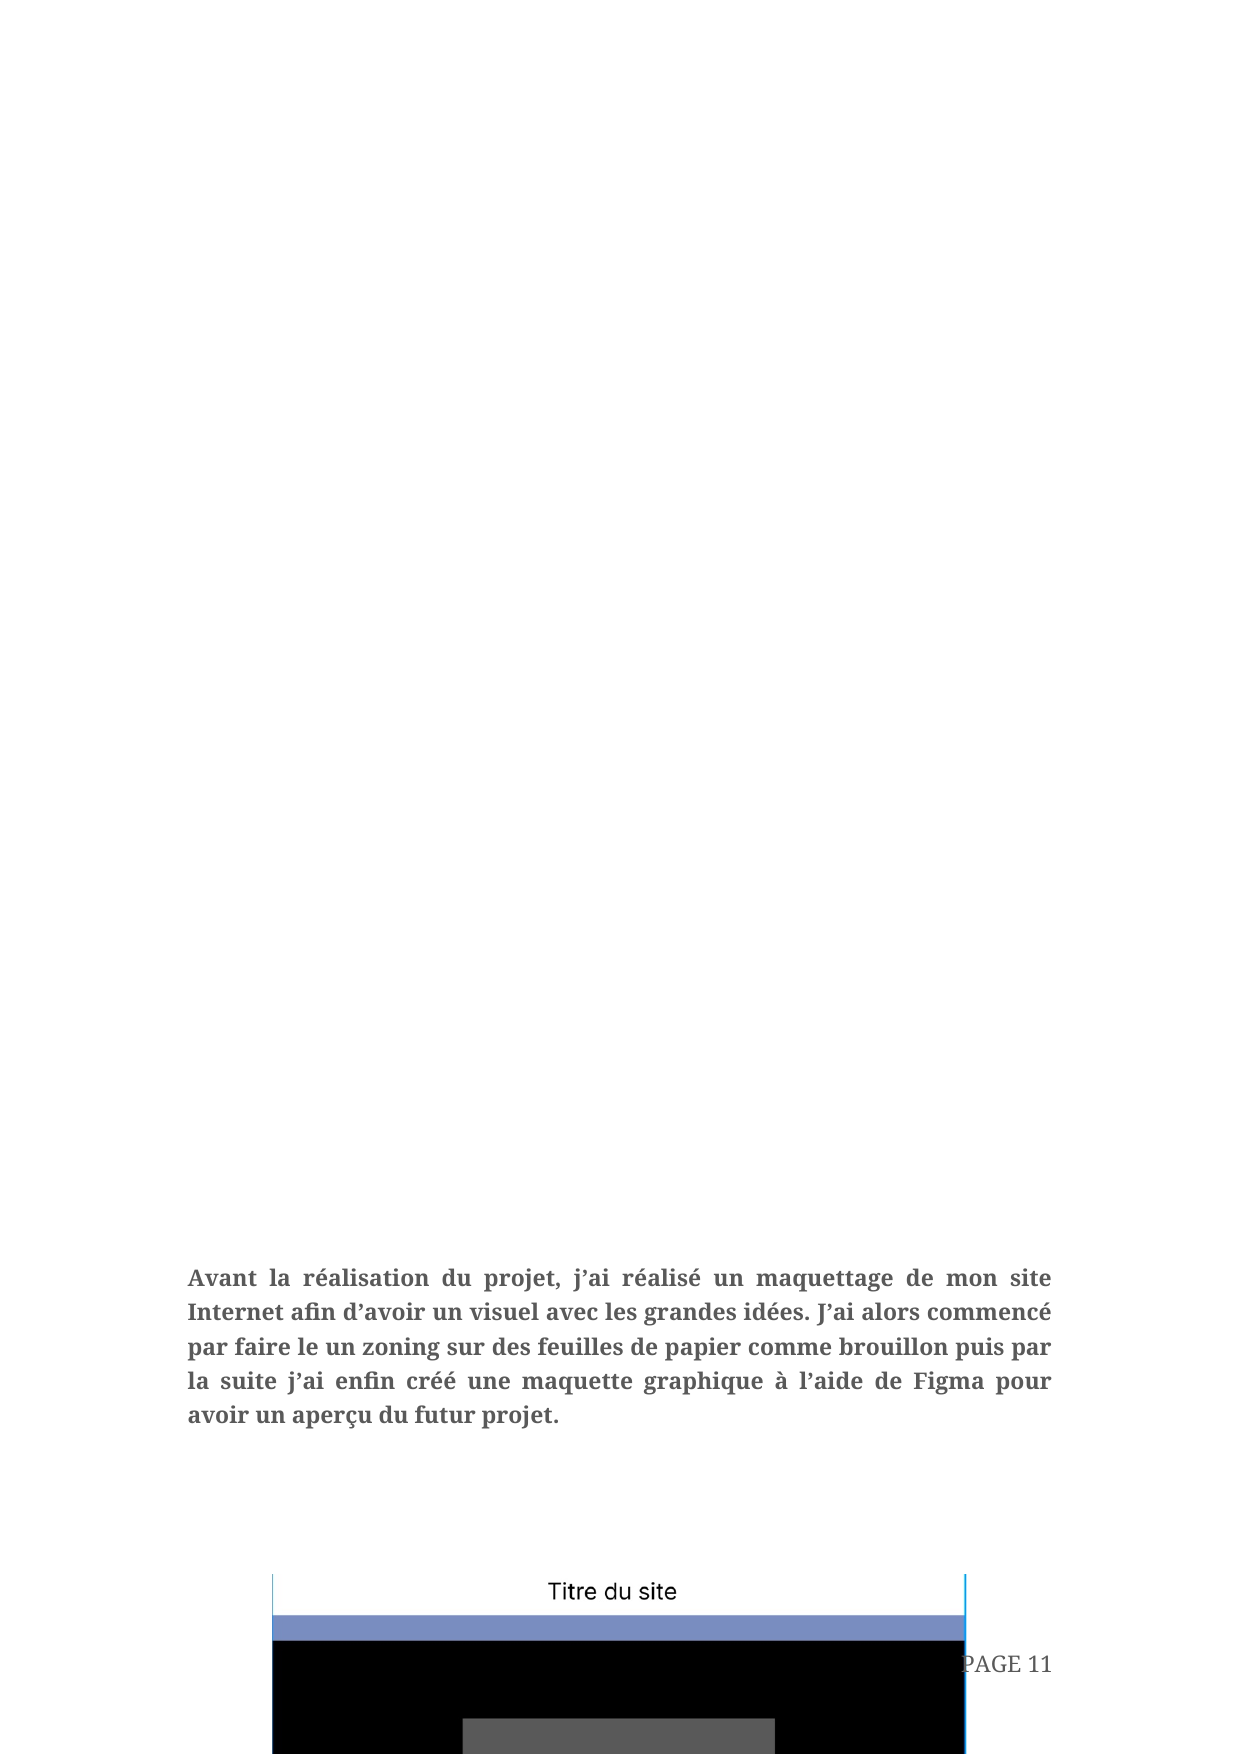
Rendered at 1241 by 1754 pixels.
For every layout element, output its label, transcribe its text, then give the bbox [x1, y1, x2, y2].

picture [272, 1574, 967, 1754]
text Avant la réalisation du projet, j’ai réalisé un maquettage de mon site Internet afin d’avoir un visuel avec les grandes idées. J’ai alors commencé par faire le un zoning sur des feuilles de papier comme brouillon puis par la suite j’ai enfin créé une maquette graphique à l’aide de Figma pour avoir un aperçu du futur projet. [187, 1262, 1053, 1431]
